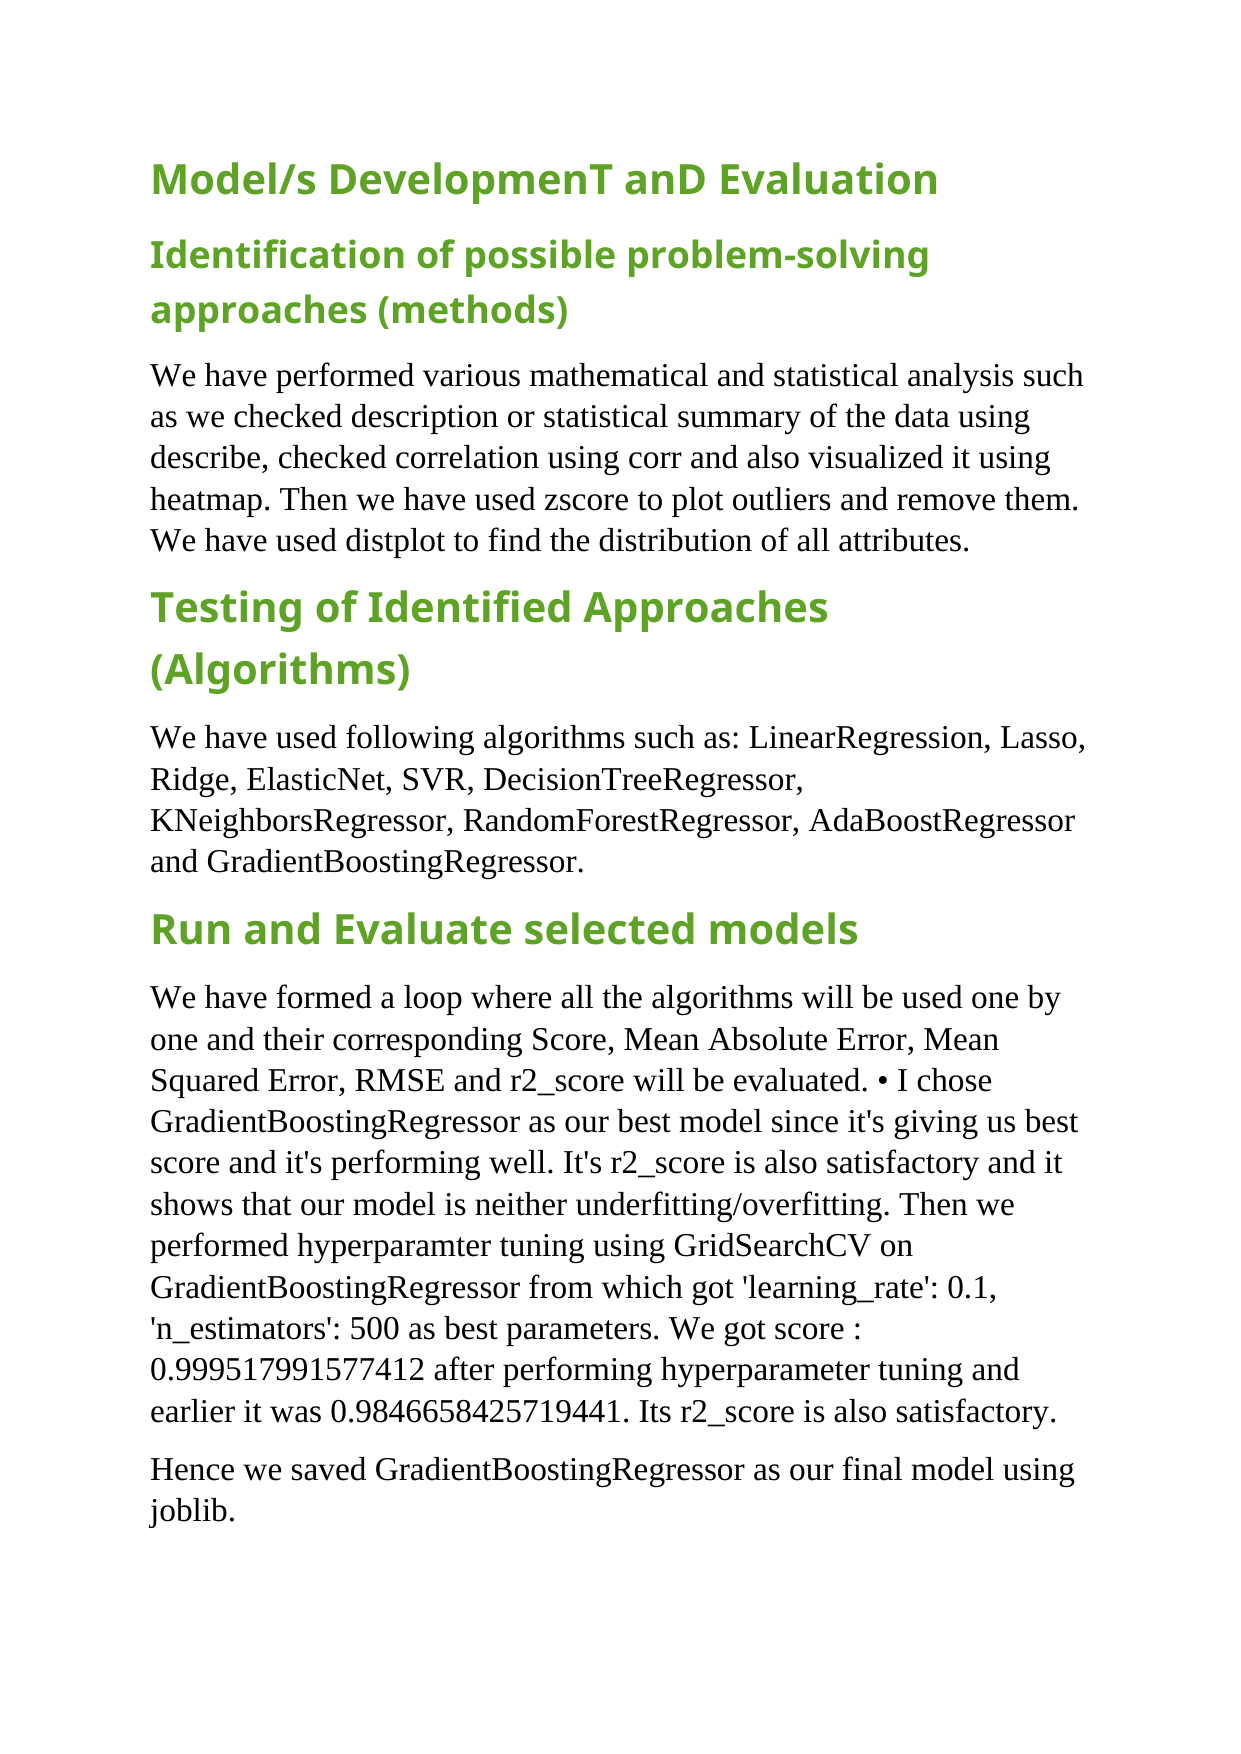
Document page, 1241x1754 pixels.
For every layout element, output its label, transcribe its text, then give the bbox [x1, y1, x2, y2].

text Testing of Identified Approaches (Algorithms) [150, 578, 1090, 696]
text Model/s DevelopmenT anD Evaluation [150, 150, 1090, 207]
text We have formed a loop where all the algorithms will be used one by one and their corresponding Score, Mean Absolute Error, Mean Squared Error, RMSE and r2_score will be evaluated. • I chose GradientBoostingRegressor as our best model since it's giving us best score and it's performing well. It's r2_score is also satisfactory and it shows that our model is neither underfitting/overfitting. Then we performed hyperparamter tuning using GridSearchCV on GradientBoostingRegressor from which got 'learning_rate': 0.1, 'n_estimators': 500 as best parameters. We got score : 0.999517991577412 after performing hyperparameter tuning and earlier it was 0.9846658425719441. Its r2_score is also satisfactory. [150, 977, 1090, 1429]
text We have used following algorithms such as: LinearRegression, Lasso, Ridge, ElasticNet, SVR, DecisionTreeRegressor, KNeighborsRegressor, RandomForestRegressor, AdaBoostRegressor and GradientBoostingRegressor. [150, 717, 1090, 880]
text Run and Evaluate selected models [150, 899, 1090, 956]
text Hence we saved GradientBoostingRegressor as our final model using joblib. [150, 1449, 1090, 1529]
text Identification of possible problem-solving approaches (methods) [150, 228, 1090, 334]
text We have performed various mathematical and statistical analysis such as we checked description or statistical summary of the data using describe, checked correlation using corr and also visualized it using heatmap. Then we have used zscore to plot outliers and remove them. We have used distplot to find the distribution of all attributes. [150, 355, 1090, 558]
